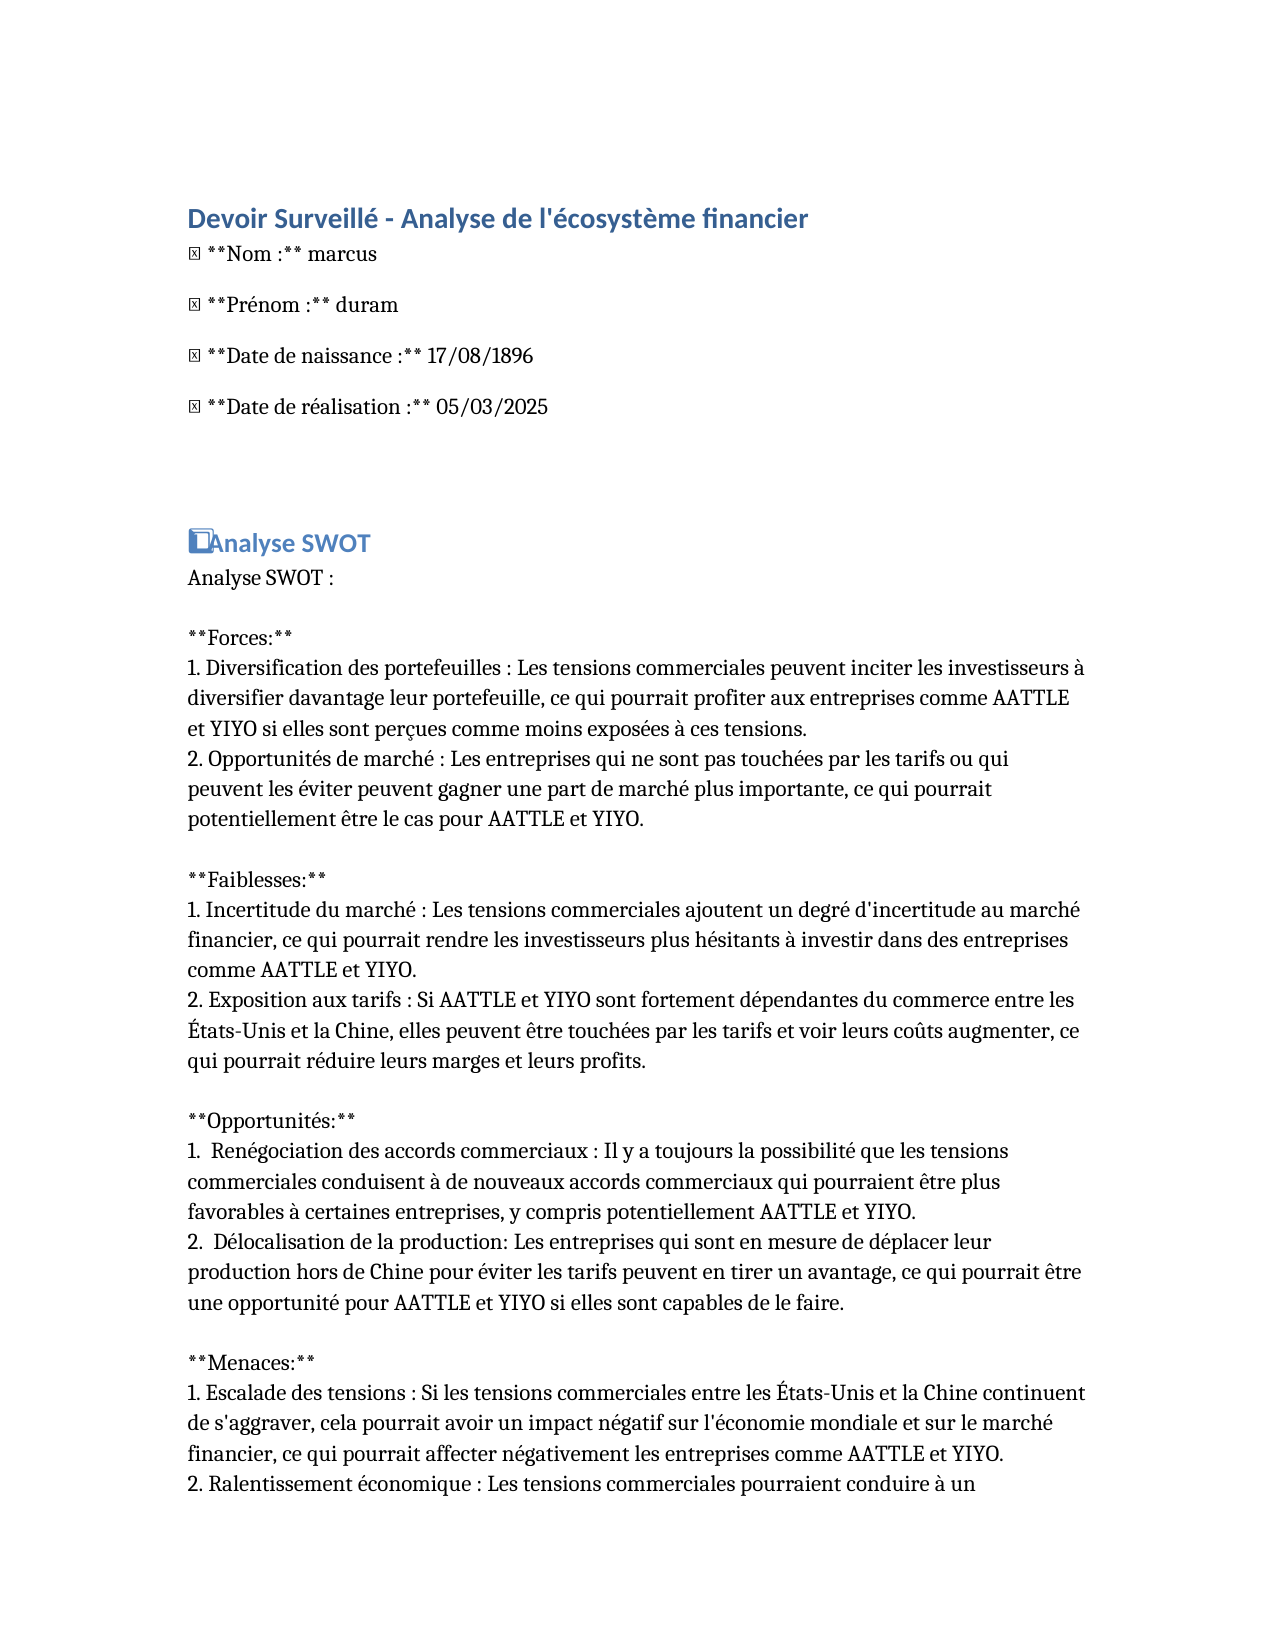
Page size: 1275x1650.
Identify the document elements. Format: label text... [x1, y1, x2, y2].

text 📌 **Date de réalisation :** 05/03/2025 [187, 394, 1087, 420]
text 📌 **Nom :** marcus [187, 241, 1087, 267]
subtitle 1️⃣ Analyse SWOT [187, 526, 1087, 559]
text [187, 564, 1087, 1497]
text 📌 **Prénom :** duram [187, 292, 1087, 318]
text 📌 **Date de naissance :** 17/08/1896 [187, 343, 1087, 369]
subtitle Devoir Surveillé - Analyse de l'écosystème financier [187, 200, 1087, 236]
